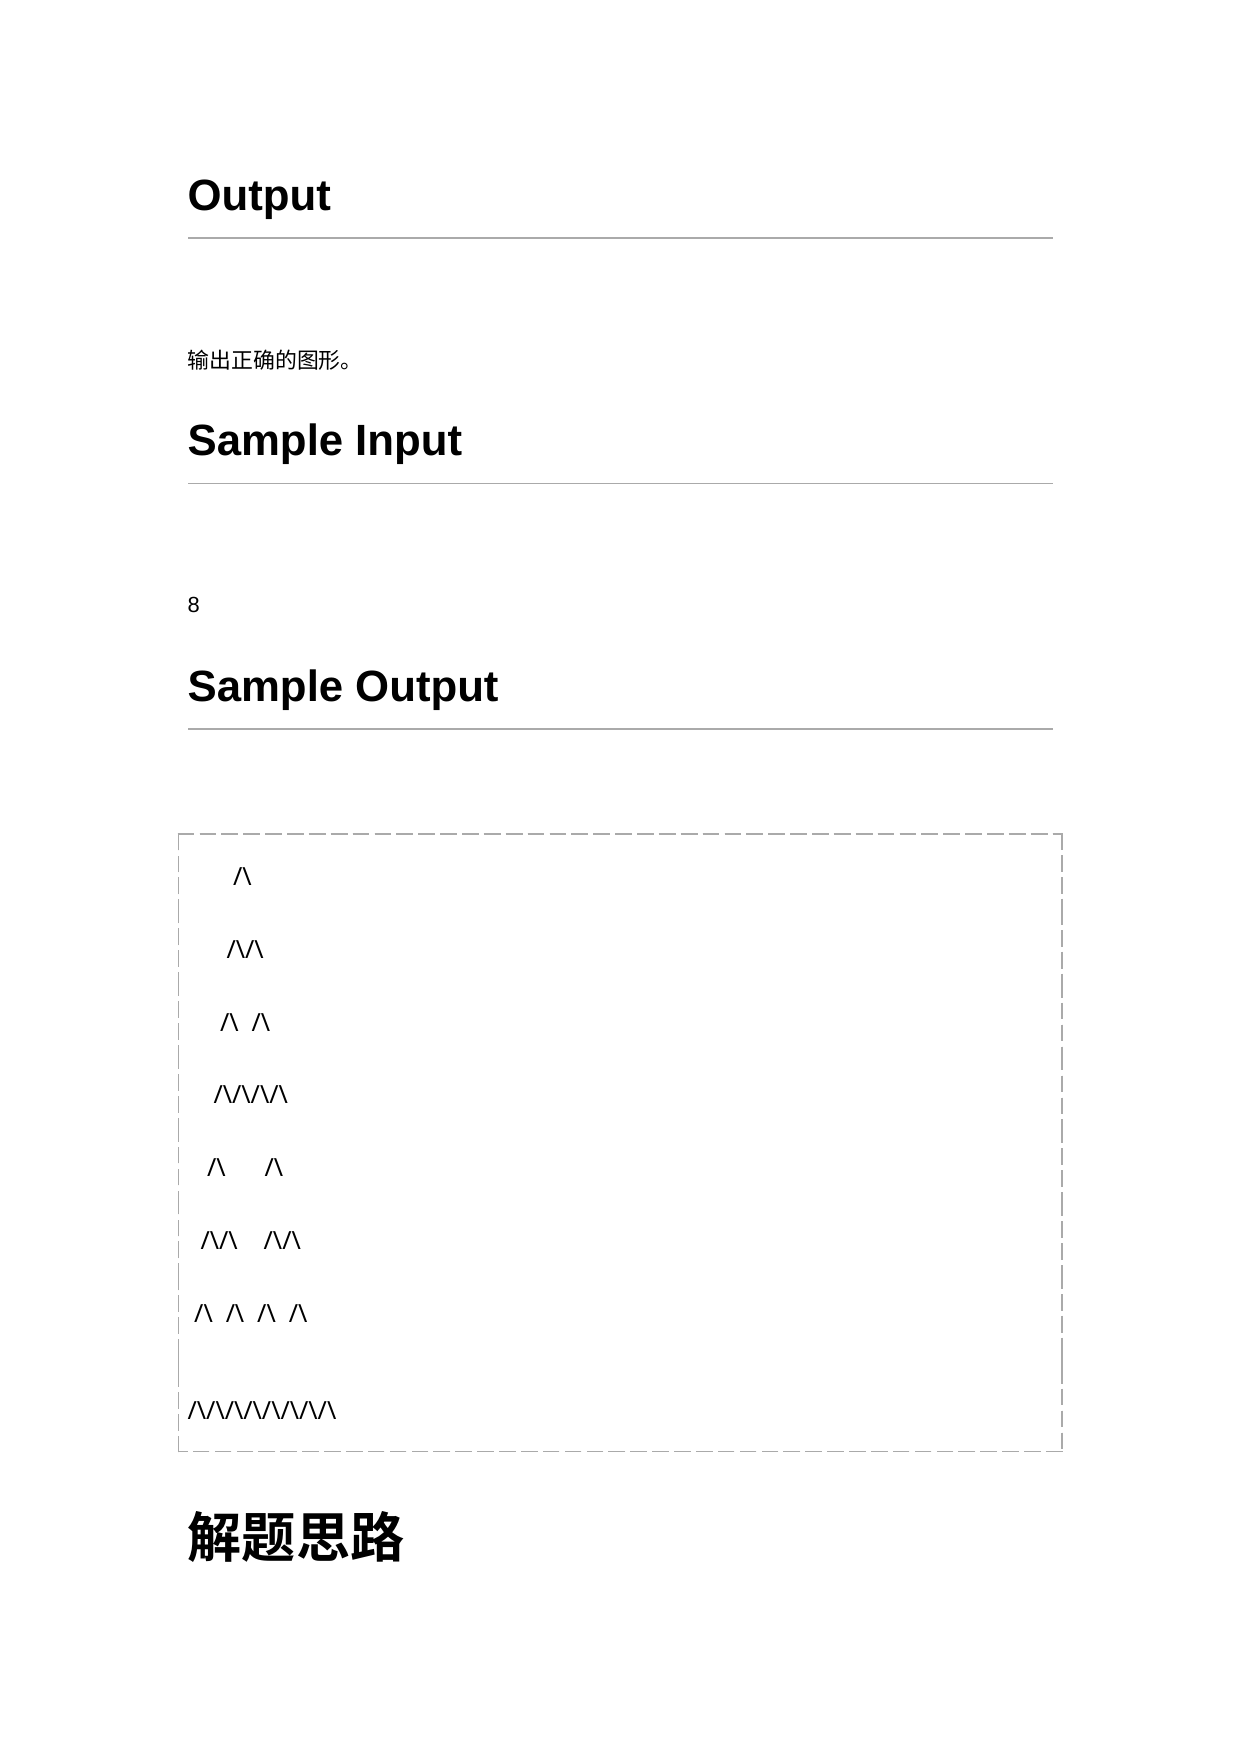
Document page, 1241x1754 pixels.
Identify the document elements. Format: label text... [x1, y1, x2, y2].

text 8 [187, 588, 1053, 620]
text /\/\/\/\ [178, 1052, 1063, 1124]
text 输出正确的图形。 [187, 342, 1053, 375]
subtitle Sample Input [187, 407, 1053, 484]
text /\ /\ [178, 979, 1063, 1052]
subtitle Sample Output [187, 653, 1053, 730]
text /\/\ /\/\ [178, 1197, 1063, 1270]
text /\/\ [178, 906, 1063, 979]
text 解题思路 [187, 1485, 1053, 1582]
text /\ /\ [178, 1124, 1063, 1197]
text /\ /\ /\ /\ [178, 1270, 1063, 1345]
text /\/\/\/\/\/\/\/\ [178, 1368, 1063, 1452]
subtitle Output [187, 162, 1053, 239]
text /\ [178, 833, 1063, 906]
